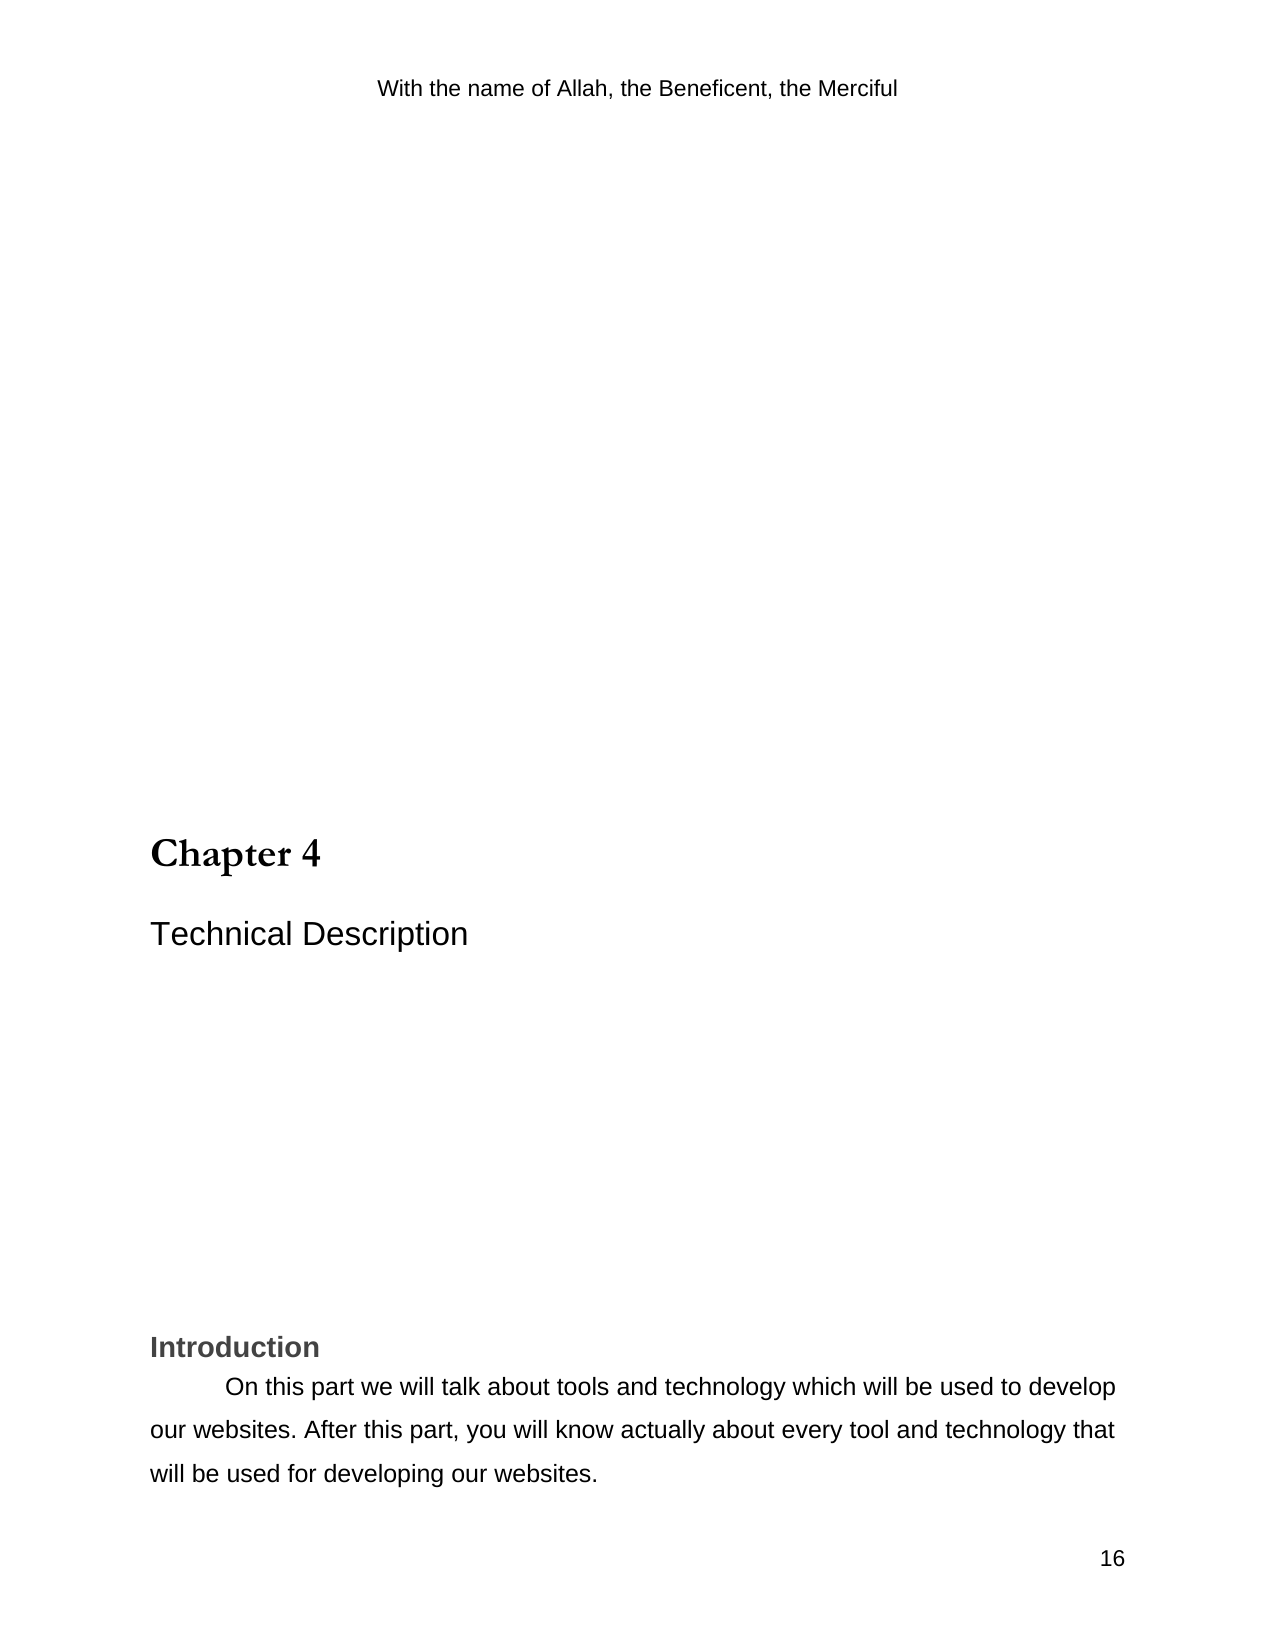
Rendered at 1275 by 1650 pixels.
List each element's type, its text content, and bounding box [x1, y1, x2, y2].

text On this part we will talk about tools and technology which will be used to develop our websites. After this part, you will know actually about every tool and technology that will be used for developing our websites. [150, 1372, 1125, 1487]
subtitle Technical Description [150, 914, 1125, 953]
subtitle Chapter 4 [150, 830, 1125, 877]
subtitle Introduction [150, 1330, 1125, 1364]
